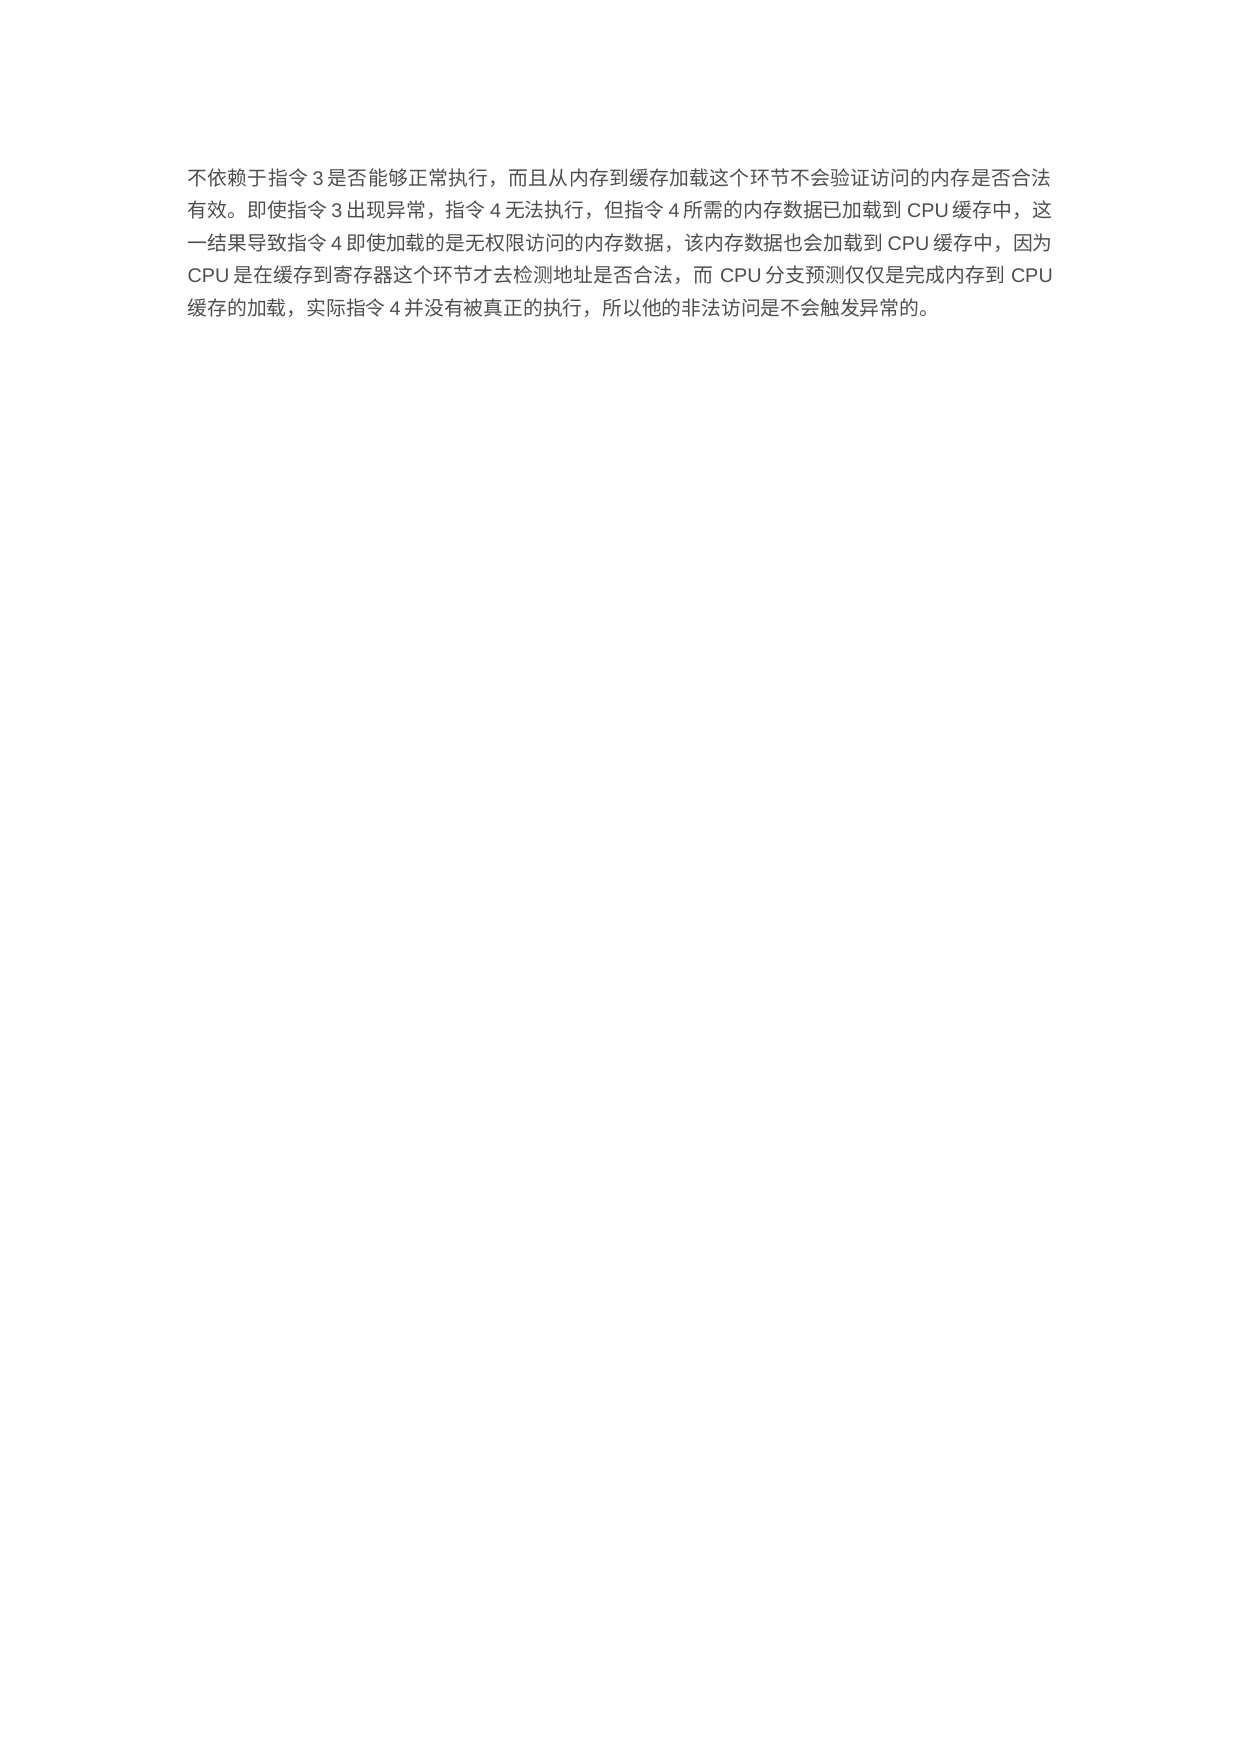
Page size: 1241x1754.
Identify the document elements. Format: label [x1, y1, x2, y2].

text [187, 162, 1053, 324]
